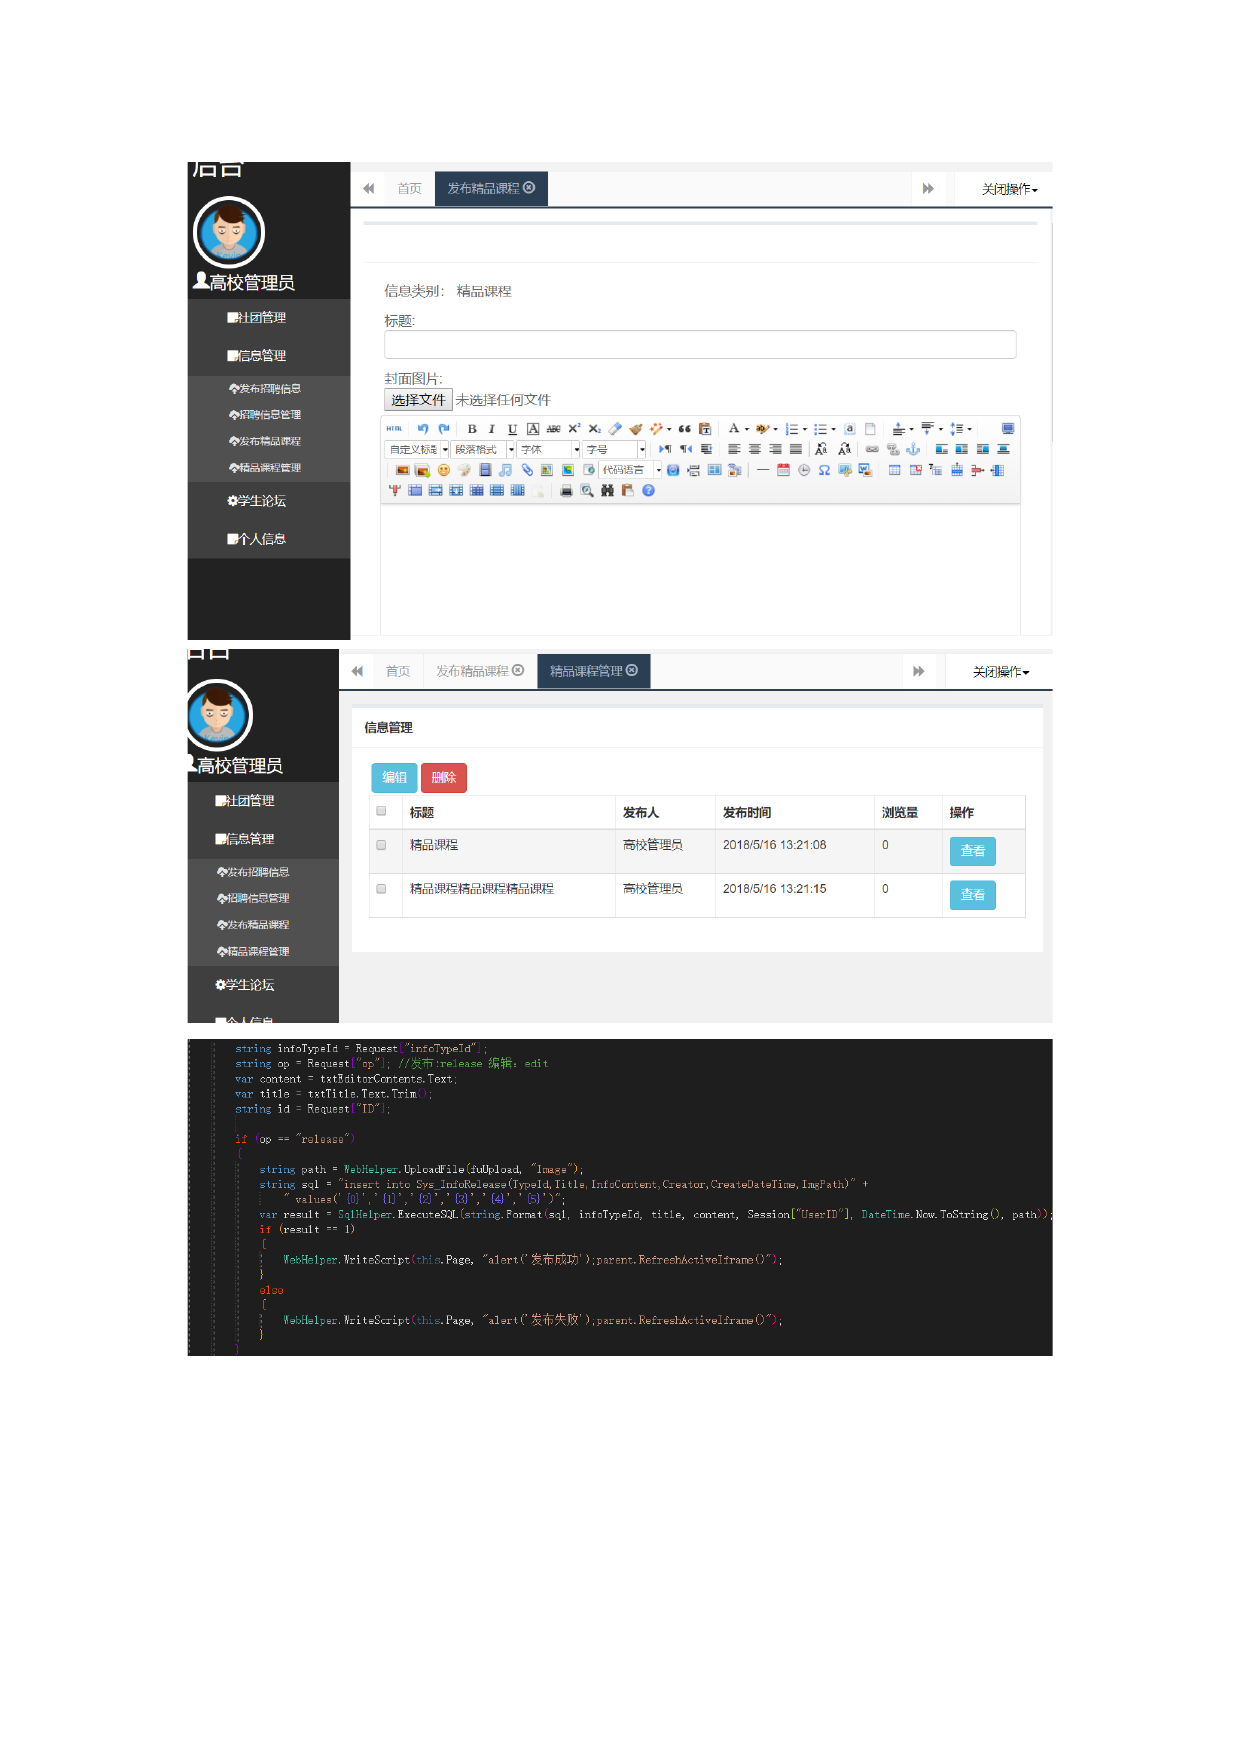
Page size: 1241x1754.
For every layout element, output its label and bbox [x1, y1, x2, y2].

picture [187, 1039, 1053, 1356]
picture [187, 162, 1053, 640]
picture [187, 649, 1053, 1023]
